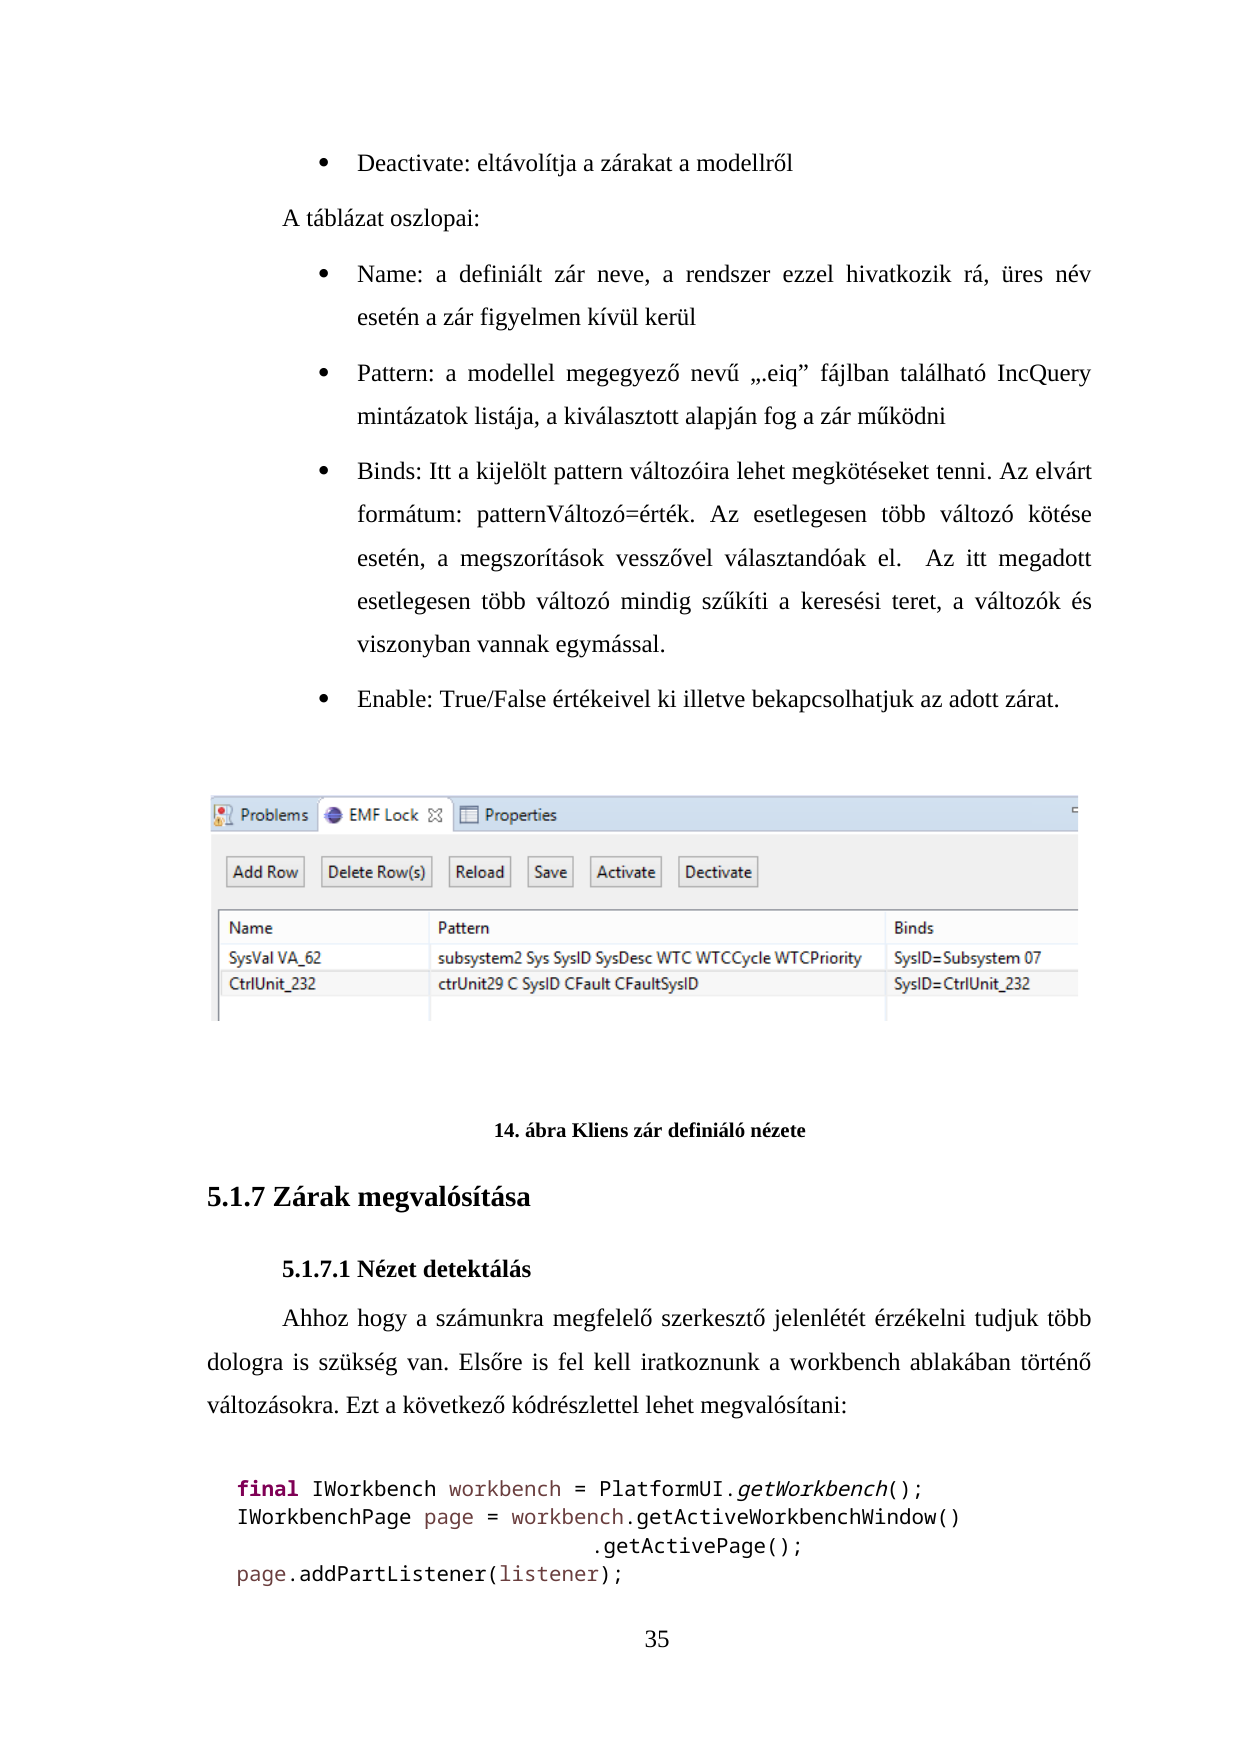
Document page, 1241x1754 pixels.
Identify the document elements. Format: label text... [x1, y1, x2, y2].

text page.addPartListener(listener); [236, 1559, 1092, 1588]
text final IWorkbench workbench = PlatformUI.getWorkbench(); [236, 1474, 1092, 1502]
text A táblázat oszlopai: [207, 203, 1092, 232]
list Enable: True/False értékeivel ki illetve bekapcsolhatjuk az adott zárat. [319, 684, 1092, 713]
list Name: a definiált zár neve, a rendszer ezzel hivatkozik rá, üres név esetén a zár figyelmen kívül kerül [319, 259, 1092, 331]
picture [210, 795, 1079, 1021]
list Pattern: a modellel megegyező nevű „.eiq” fájlban található IncQuery mintázatok listája, a kiválasztott alapján fog a zár működni [319, 358, 1092, 429]
list Binds: Itt a kijelölt pattern változóira lehet megkötéseket tenni. Az elvárt formátum: patternVáltozó=érték. Az esetlegesen több változó kötése esetén, a megszorítások vesszővel választandóak el. Az itt megadott esetlegesen több változó mindig szűkíti a keresési teret, a változók és viszonyban vannak egymással. [319, 456, 1092, 658]
subtitle Zárak megvalósítása [207, 1179, 1092, 1212]
text 14. ábra Kliens zár definiáló nézete [207, 1118, 1092, 1142]
subtitle Nézet detektálás [207, 1254, 1092, 1283]
list Deactivate: eltávolítja a zárakat a modellről [319, 148, 1092, 176]
text IWorkbenchPage page = workbench.getActiveWorkbenchWindow() [236, 1502, 1092, 1531]
text Ahhoz hogy a számunkra megfelelő szerkesztő jelenlétét érzékelni tudjuk több dologra is szükség van. Elsőre is fel kell iratkoznunk a workbench ablakában történő változásokra. Ezt a következő kódrészlettel lehet megvalósítani: [207, 1303, 1092, 1418]
text .getActivePage(); [236, 1531, 1092, 1559]
